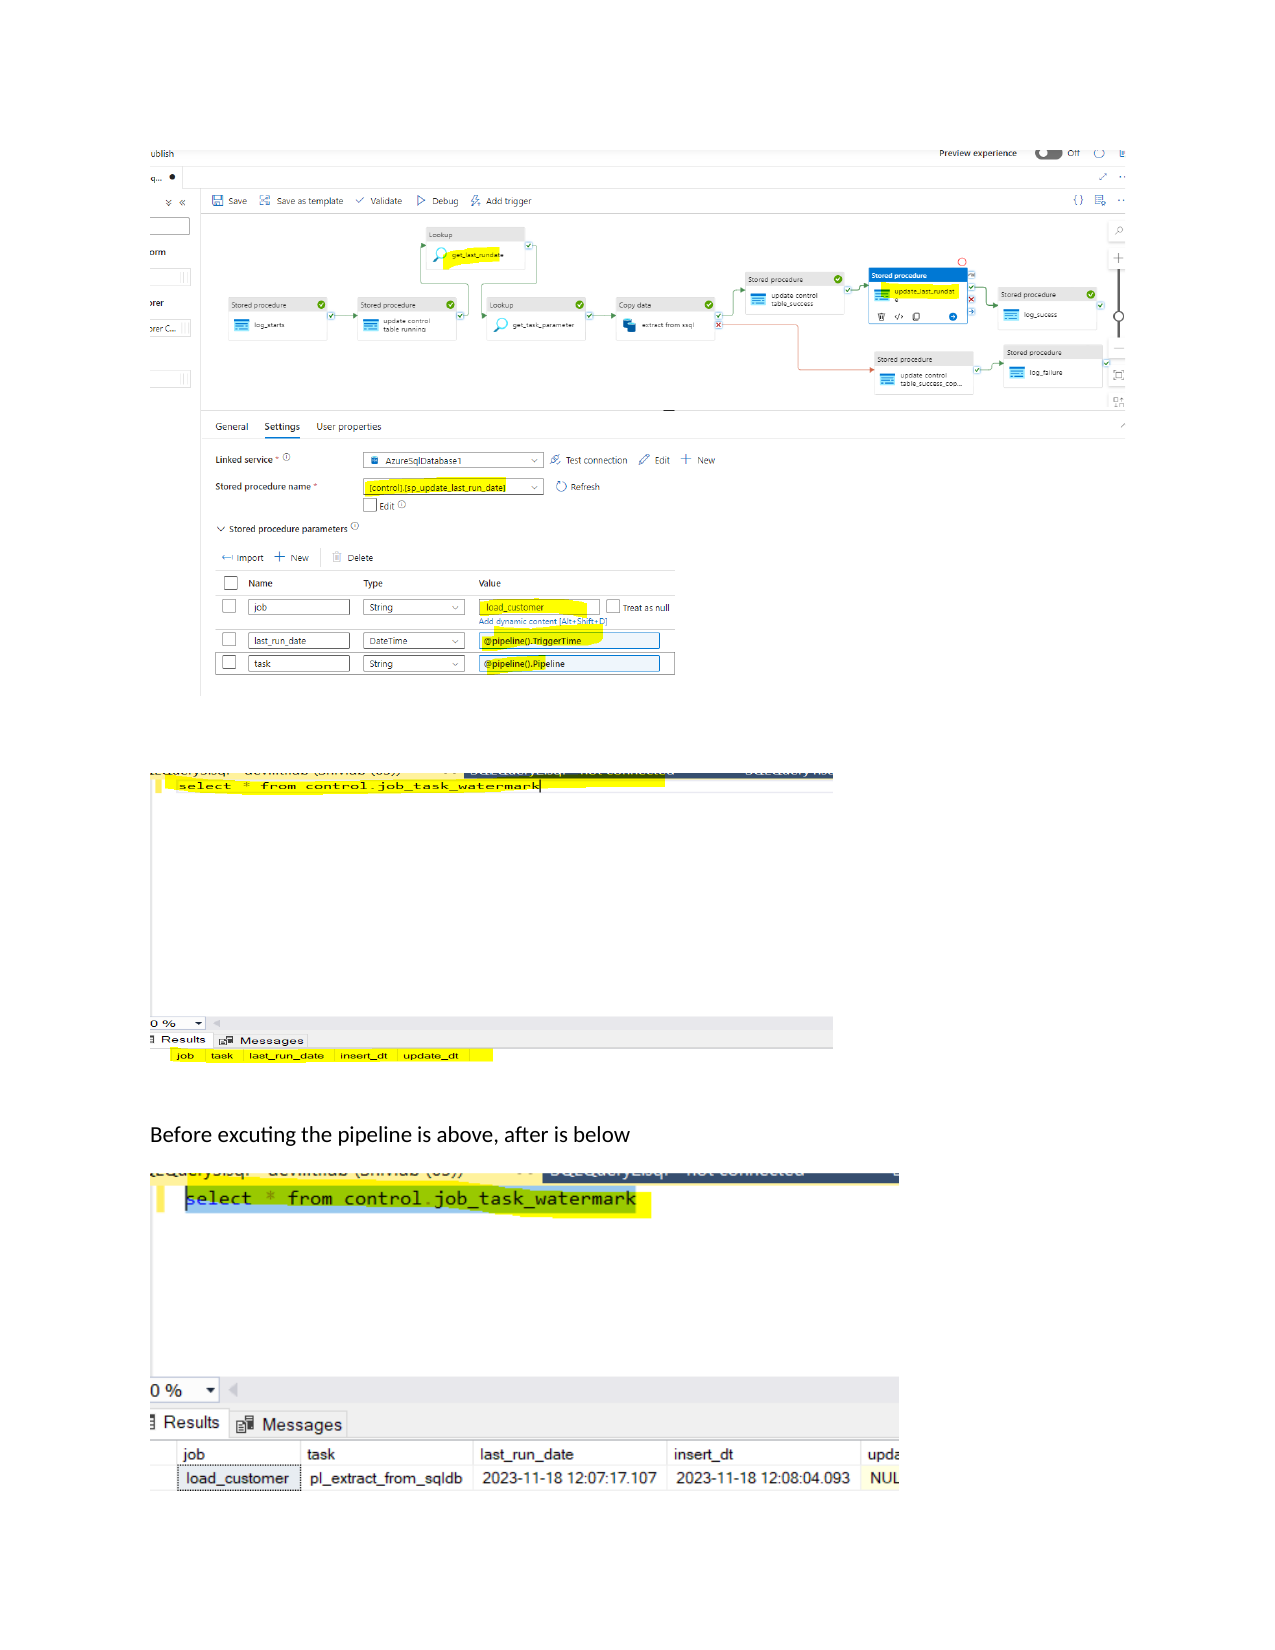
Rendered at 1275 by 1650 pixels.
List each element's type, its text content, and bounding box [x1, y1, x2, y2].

picture [150, 1173, 899, 1491]
picture [150, 150, 1125, 696]
picture [150, 773, 833, 1095]
text Before excuting the pipeline is above, after is below [150, 1120, 1125, 1148]
